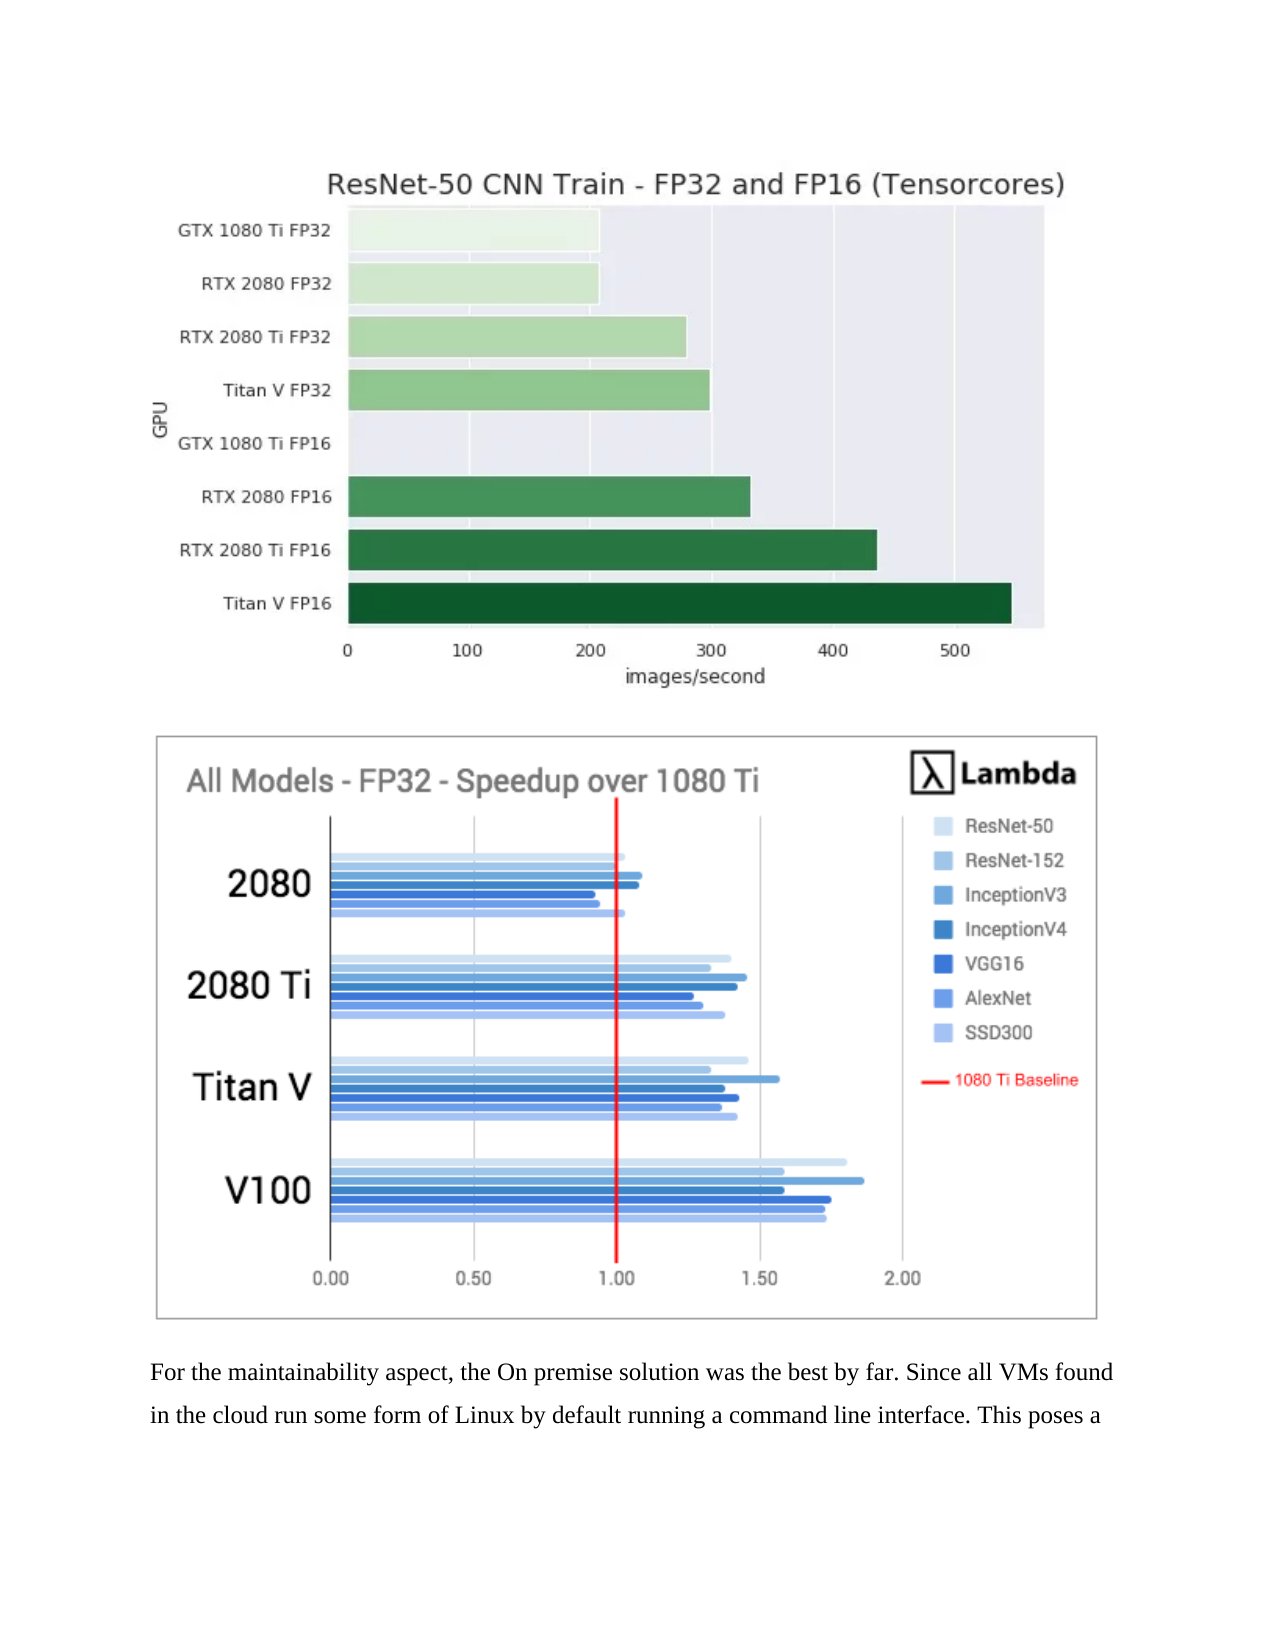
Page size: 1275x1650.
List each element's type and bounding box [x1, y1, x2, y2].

text [150, 1357, 1125, 1428]
picture [150, 150, 1075, 696]
picture [150, 726, 1107, 1326]
